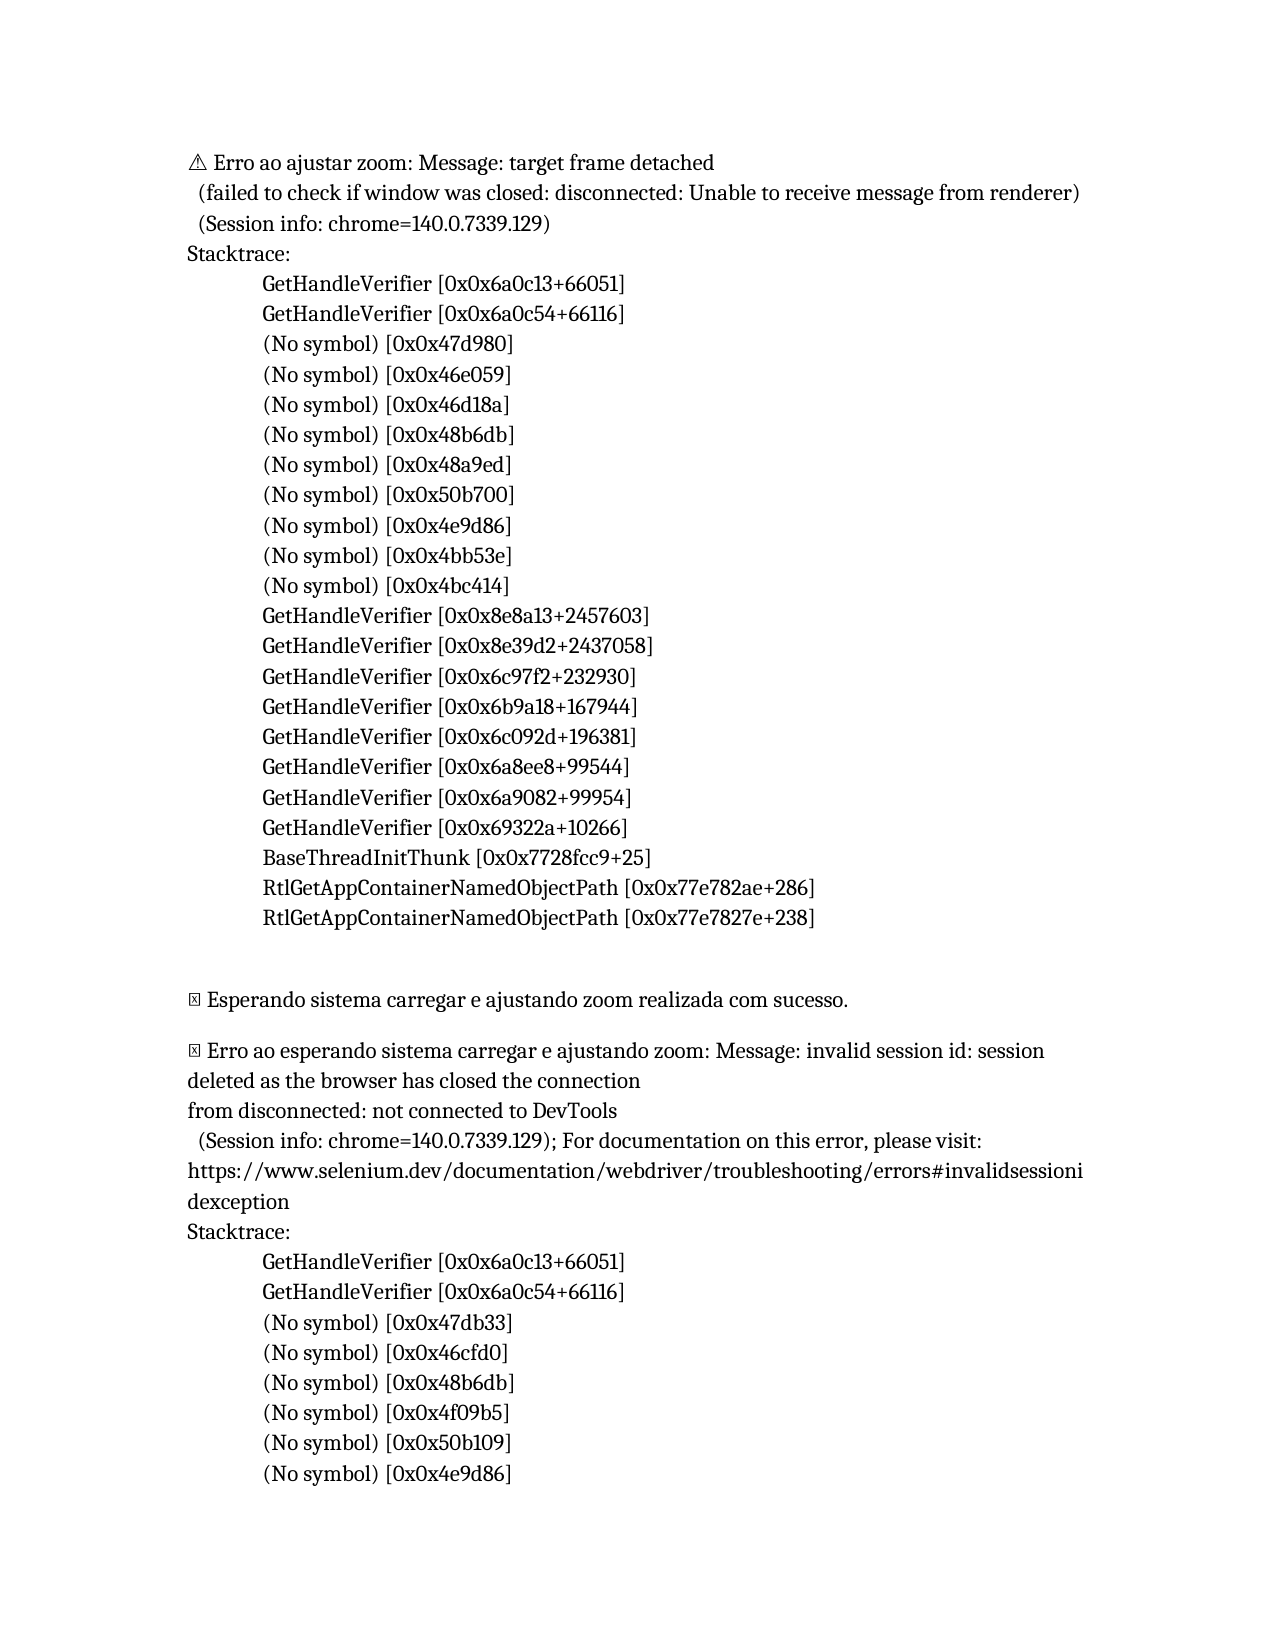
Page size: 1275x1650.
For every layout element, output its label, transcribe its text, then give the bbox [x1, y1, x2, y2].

text ✅ Esperando sistema carregar e ajustando zoom realizada com sucesso. [187, 986, 1087, 1013]
text ⚠️ Erro ao ajustar zoom: Message: target frame detached (failed to check if window was closed: disconnected: Unable to receive message from renderer) (Session info: chrome=140.0.7339.129) Stacktrace: GetHandleVerifier [0x0x6a0c13+66051] GetHandleVerifier [0x0x6a0c54+66116] (No symbol) [0x0x47d980] (No symbol) [0x0x46e059] (No symbol) [0x0x46d18a] (No symbol) [0x0x48b6db] (No symbol) [0x0x48a9ed] (No symbol) [0x0x50b700] (No symbol) [0x0x4e9d86] (No symbol) [0x0x4bb53e] (No symbol) [0x0x4bc414] GetHandleVerifier [0x0x8e8a13+2457603] GetHandleVerifier [0x0x8e39d2+2437058] GetHandleVerifier [0x0x6c97f2+232930] GetHandleVerifier [0x0x6b9a18+167944] GetHandleVerifier [0x0x6c092d+196381] GetHandleVerifier [0x0x6a8ee8+99544] GetHandleVerifier [0x0x6a9082+99954] GetHandleVerifier [0x0x69322a+10266] BaseThreadInitThunk [0x0x7728fcc9+25] RtlGetAppContainerNamedObjectPath [0x0x77e782ae+286] RtlGetAppContainerNamedObjectPath [0x0x77e7827e+238] [187, 150, 1087, 962]
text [187, 1037, 1087, 1487]
